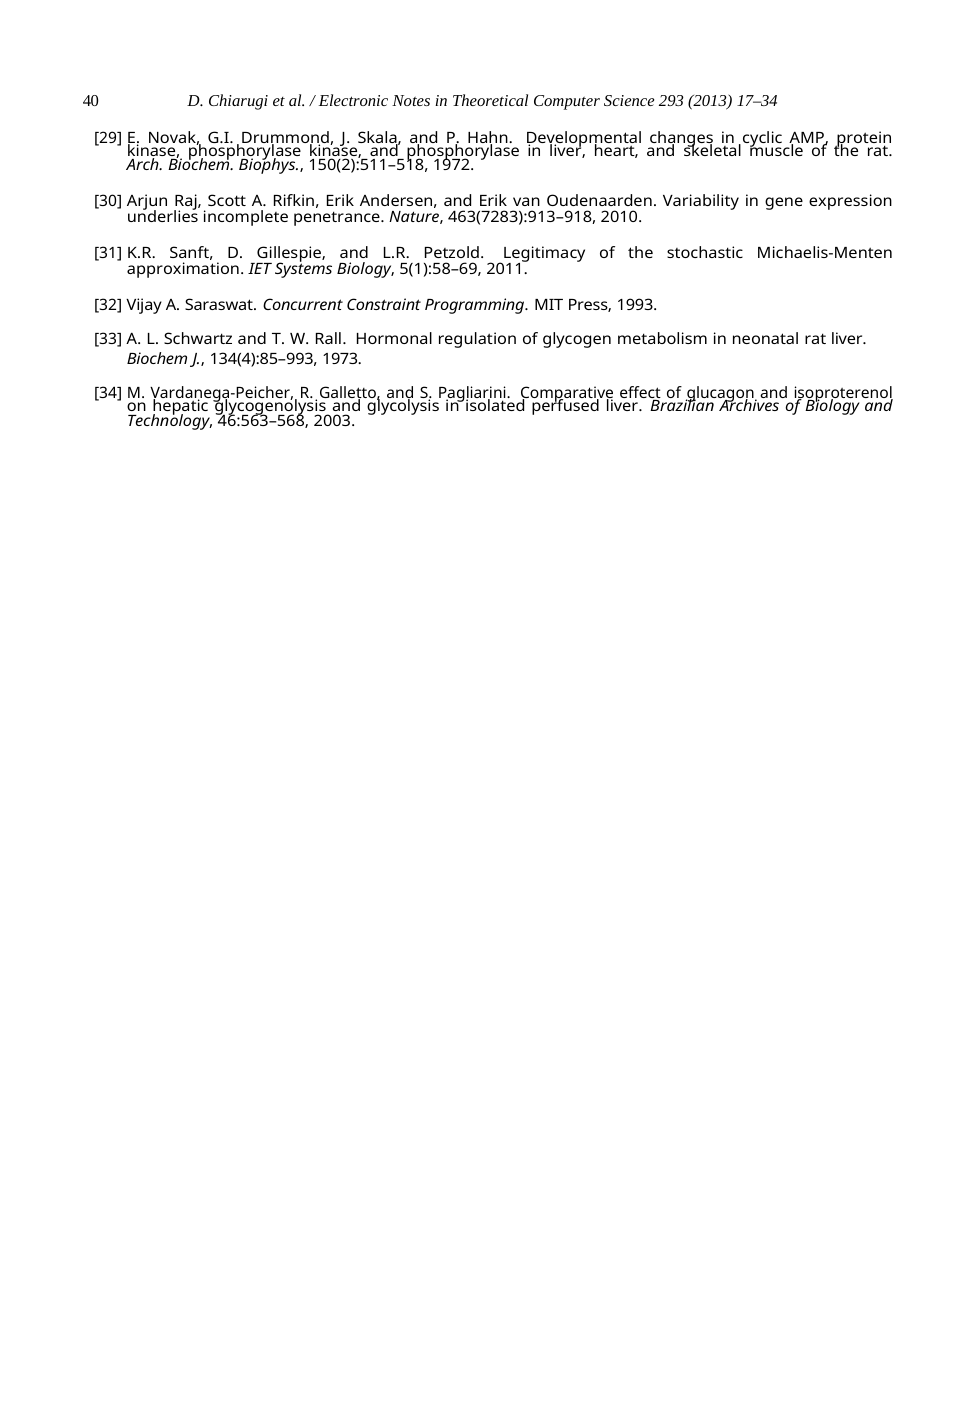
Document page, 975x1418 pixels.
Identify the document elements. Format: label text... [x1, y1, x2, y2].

list Arjun Raj, Scott A. Rifkin, Erik Andersen, and Erik van Oudenaarden. Variability in gene expression underlies incomplete penetrance. Nature, 463(7283):913–918, 2010. [94, 193, 893, 227]
list Vijay A. Saraswat. Concurrent Constraint Programming. MIT Press, 1993. [94, 293, 908, 315]
list M. Vardanega-Peicher, R. Galletto, and S. Pagliarini. Comparative effect of glucagon and isoproterenol on hepatic glycogenolysis and glycolysis in isolated perfused liver. Brazilian Archives of Biology and Technology, 46:563–568, 2003. [94, 387, 893, 431]
text Biochem J., 134(4):85–993, 1973. [127, 348, 908, 368]
list A. L. Schwartz and T. W. Rall. Hormonal regulation of glycogen metabolism in neonatal rat liver. [94, 328, 908, 348]
list E. Novak, G.I. Drummond, J. Skala, and P. Hahn. Developmental changes in cyclic AMP, protein kinase, phosphorylase kinase, and phosphorylase in liver, heart, and skeletal muscle of the rat. Arch. Biochem. Biophys., 150(2):511–518, 1972. [94, 132, 893, 175]
list K.R. Sanft, D. Gillespie, and L.R. Petzold. Legitimacy of the stochastic Michaelis-Menten approximation. IET Systems Biology, 5(1):58–69, 2011. [94, 245, 893, 279]
